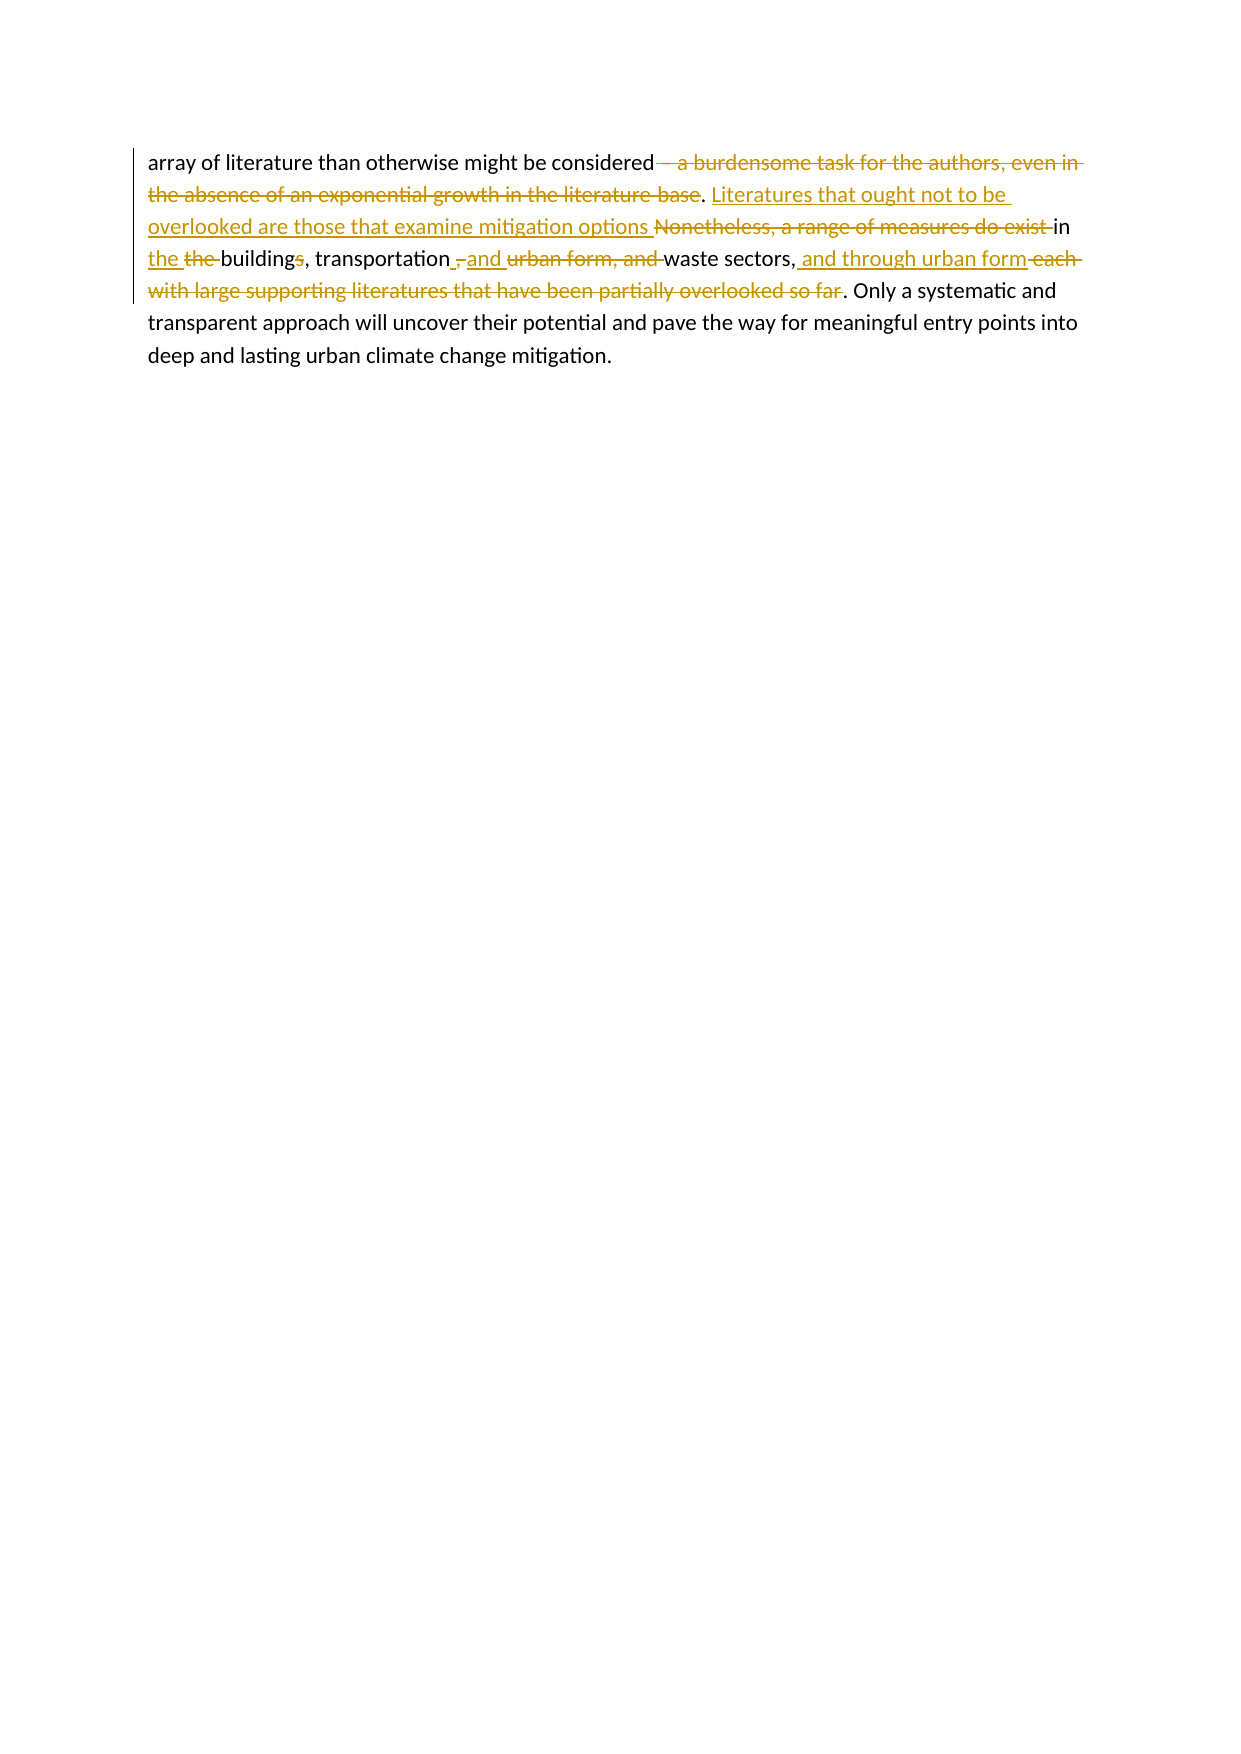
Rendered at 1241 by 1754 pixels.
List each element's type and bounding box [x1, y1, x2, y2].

text [148, 148, 1093, 369]
